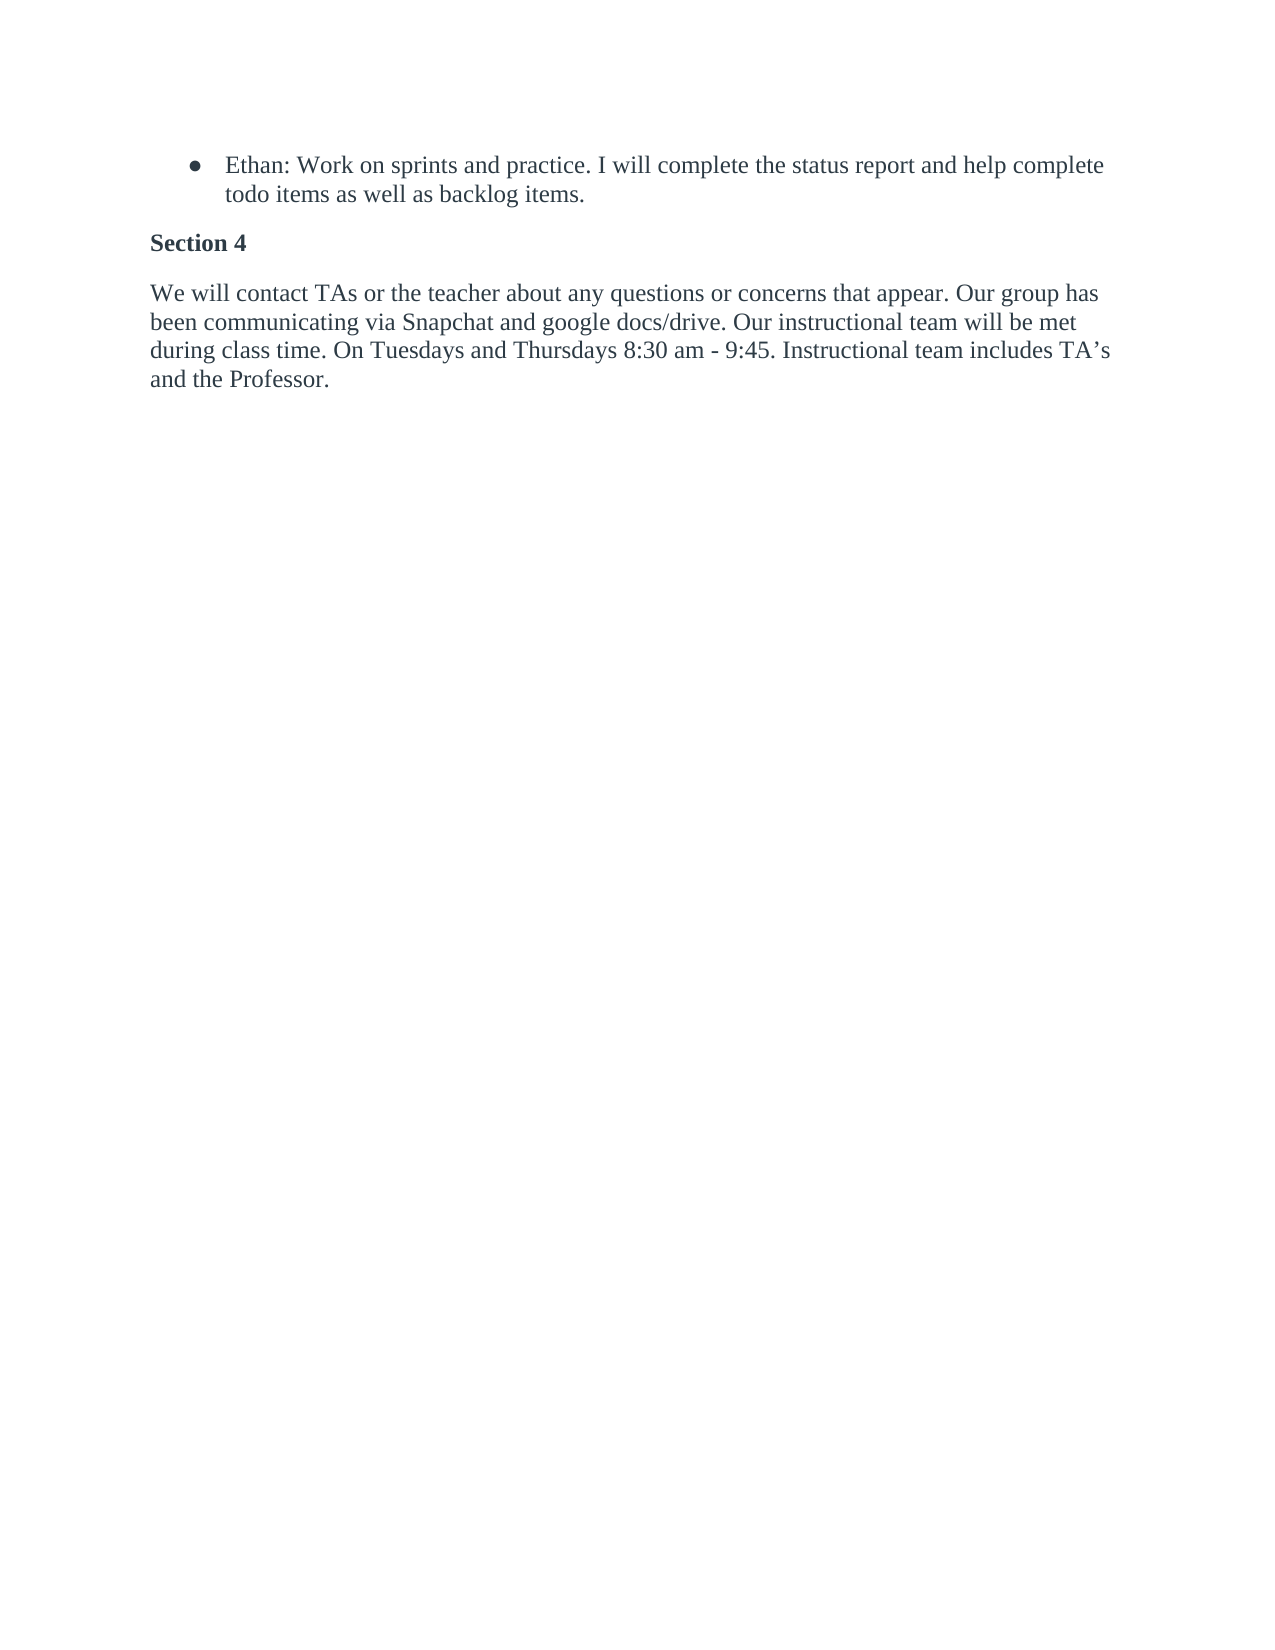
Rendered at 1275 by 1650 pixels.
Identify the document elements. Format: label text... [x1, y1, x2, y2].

text Section 4 [150, 228, 1125, 257]
text We will contact TAs or the teacher about any questions or concerns that appear. Our group has been communicating via Snapchat and google docs/drive. Our instructional team will be met during class time. On Tuesdays and Thursdays 8:30 am - 9:45. Instructional team includes TA’s and the Professor. [150, 278, 1125, 393]
list Ethan: Work on sprints and practice. I will complete the status report and help complete todo items as well as backlog items. [187, 150, 1125, 207]
